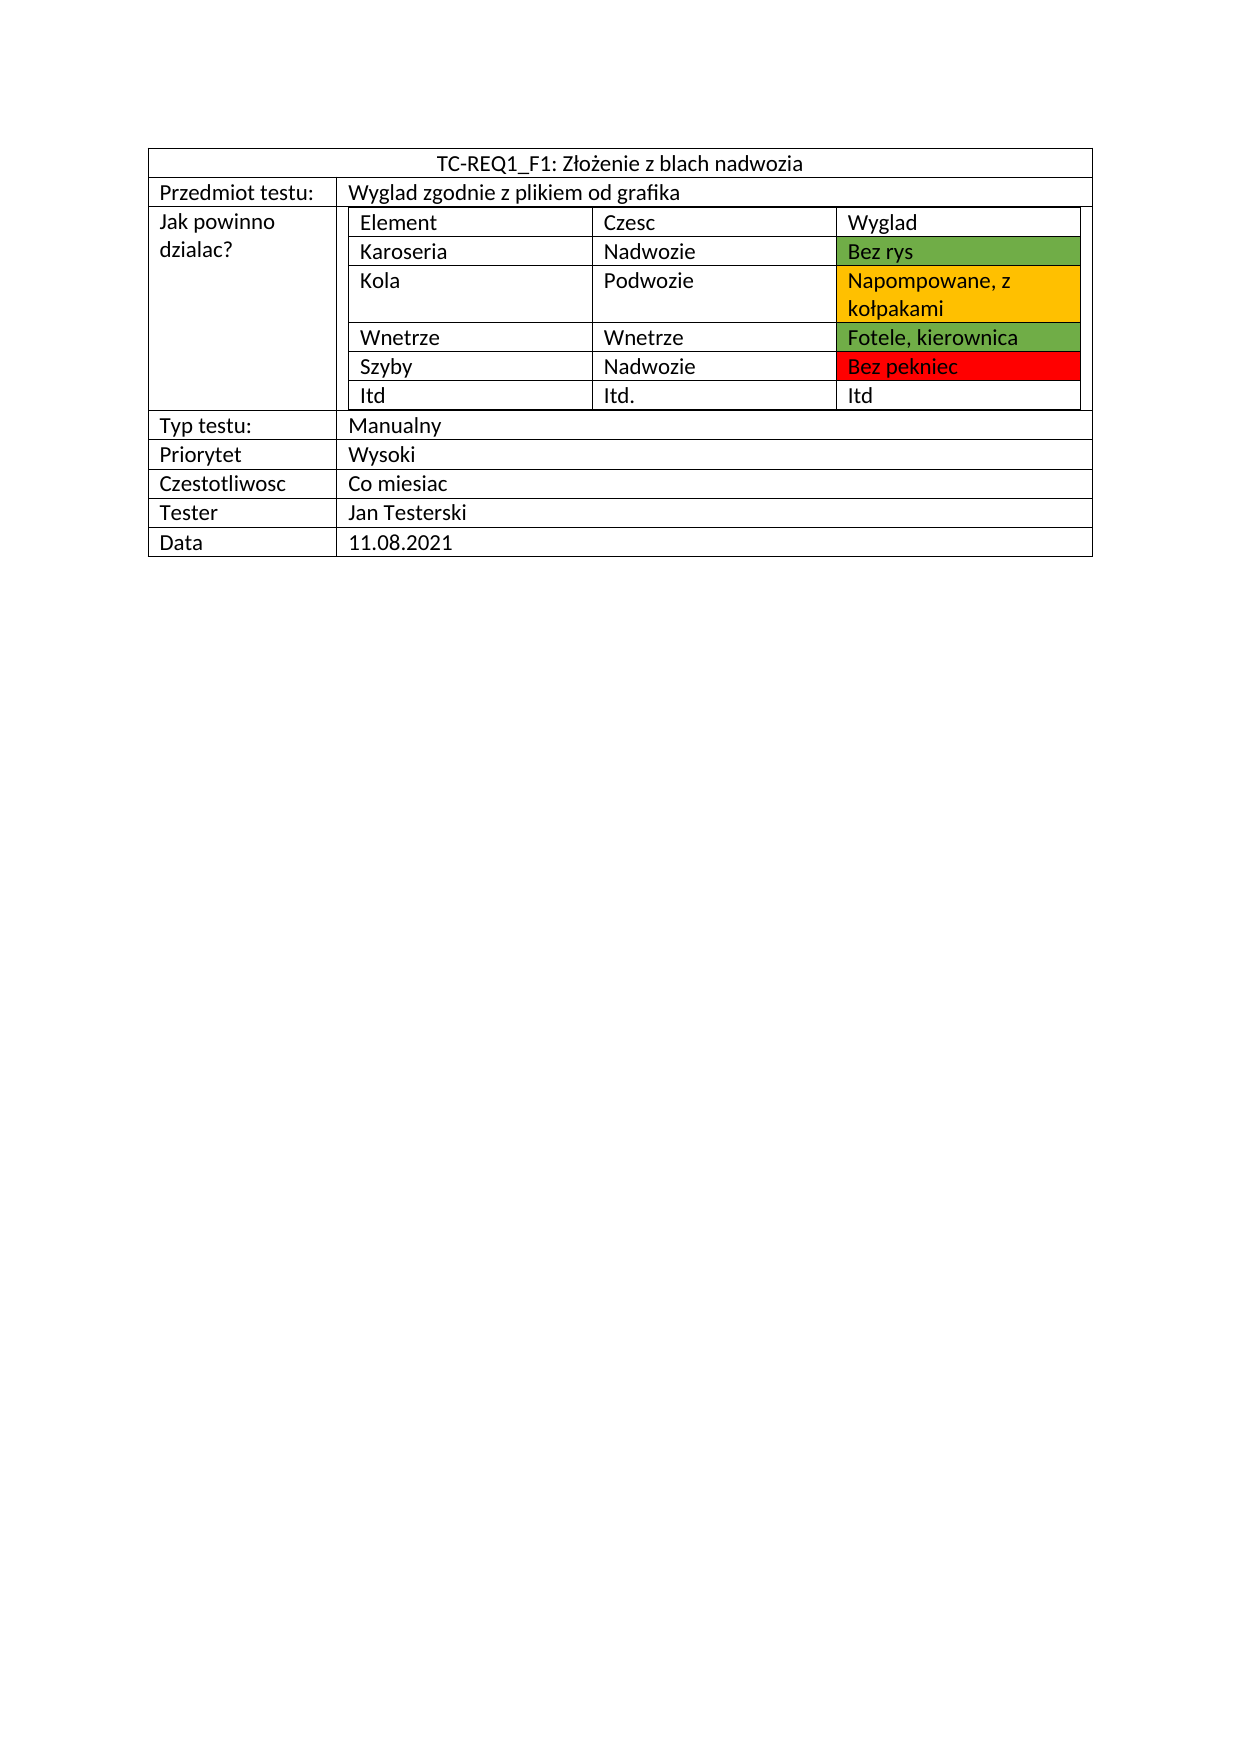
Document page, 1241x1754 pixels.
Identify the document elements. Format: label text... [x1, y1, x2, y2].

table_cell Tester [149, 499, 336, 527]
table_cell [593, 352, 836, 380]
table_cell [593, 266, 836, 322]
table_cell Priorytet [149, 440, 336, 468]
table_cell [593, 323, 836, 351]
table_cell [349, 381, 592, 409]
table_cell Przedmiot testu: [149, 178, 336, 206]
table_cell Jak powinno dzialac? [149, 207, 336, 410]
table_cell [337, 207, 348, 410]
table_cell [349, 266, 592, 322]
table_cell Typ testu: [149, 411, 336, 439]
table_cell [1081, 207, 1092, 410]
table_cell Manualny [337, 411, 1092, 439]
table_cell [349, 208, 592, 236]
table_cell [349, 237, 592, 265]
table_cell [837, 381, 1080, 409]
table_cell [593, 208, 836, 236]
table_cell Data [149, 528, 336, 556]
table_cell 11.08.2021 [337, 528, 1092, 556]
table_cell Wysoki [337, 440, 1092, 468]
table_cell [349, 323, 592, 351]
table_cell [593, 381, 836, 409]
table_cell Czestotliwosc [149, 470, 336, 497]
table_cell [593, 237, 836, 265]
table_cell Jan Testerski [337, 499, 1092, 527]
table_cell Wyglad zgodnie z plikiem od grafika [337, 178, 1092, 206]
table_cell [349, 352, 592, 380]
table_header TC-REQ1_F1: Złożenie z blach nadwozia [149, 149, 1092, 177]
table_cell Co miesiac [337, 470, 1092, 497]
table_cell [837, 208, 1080, 236]
